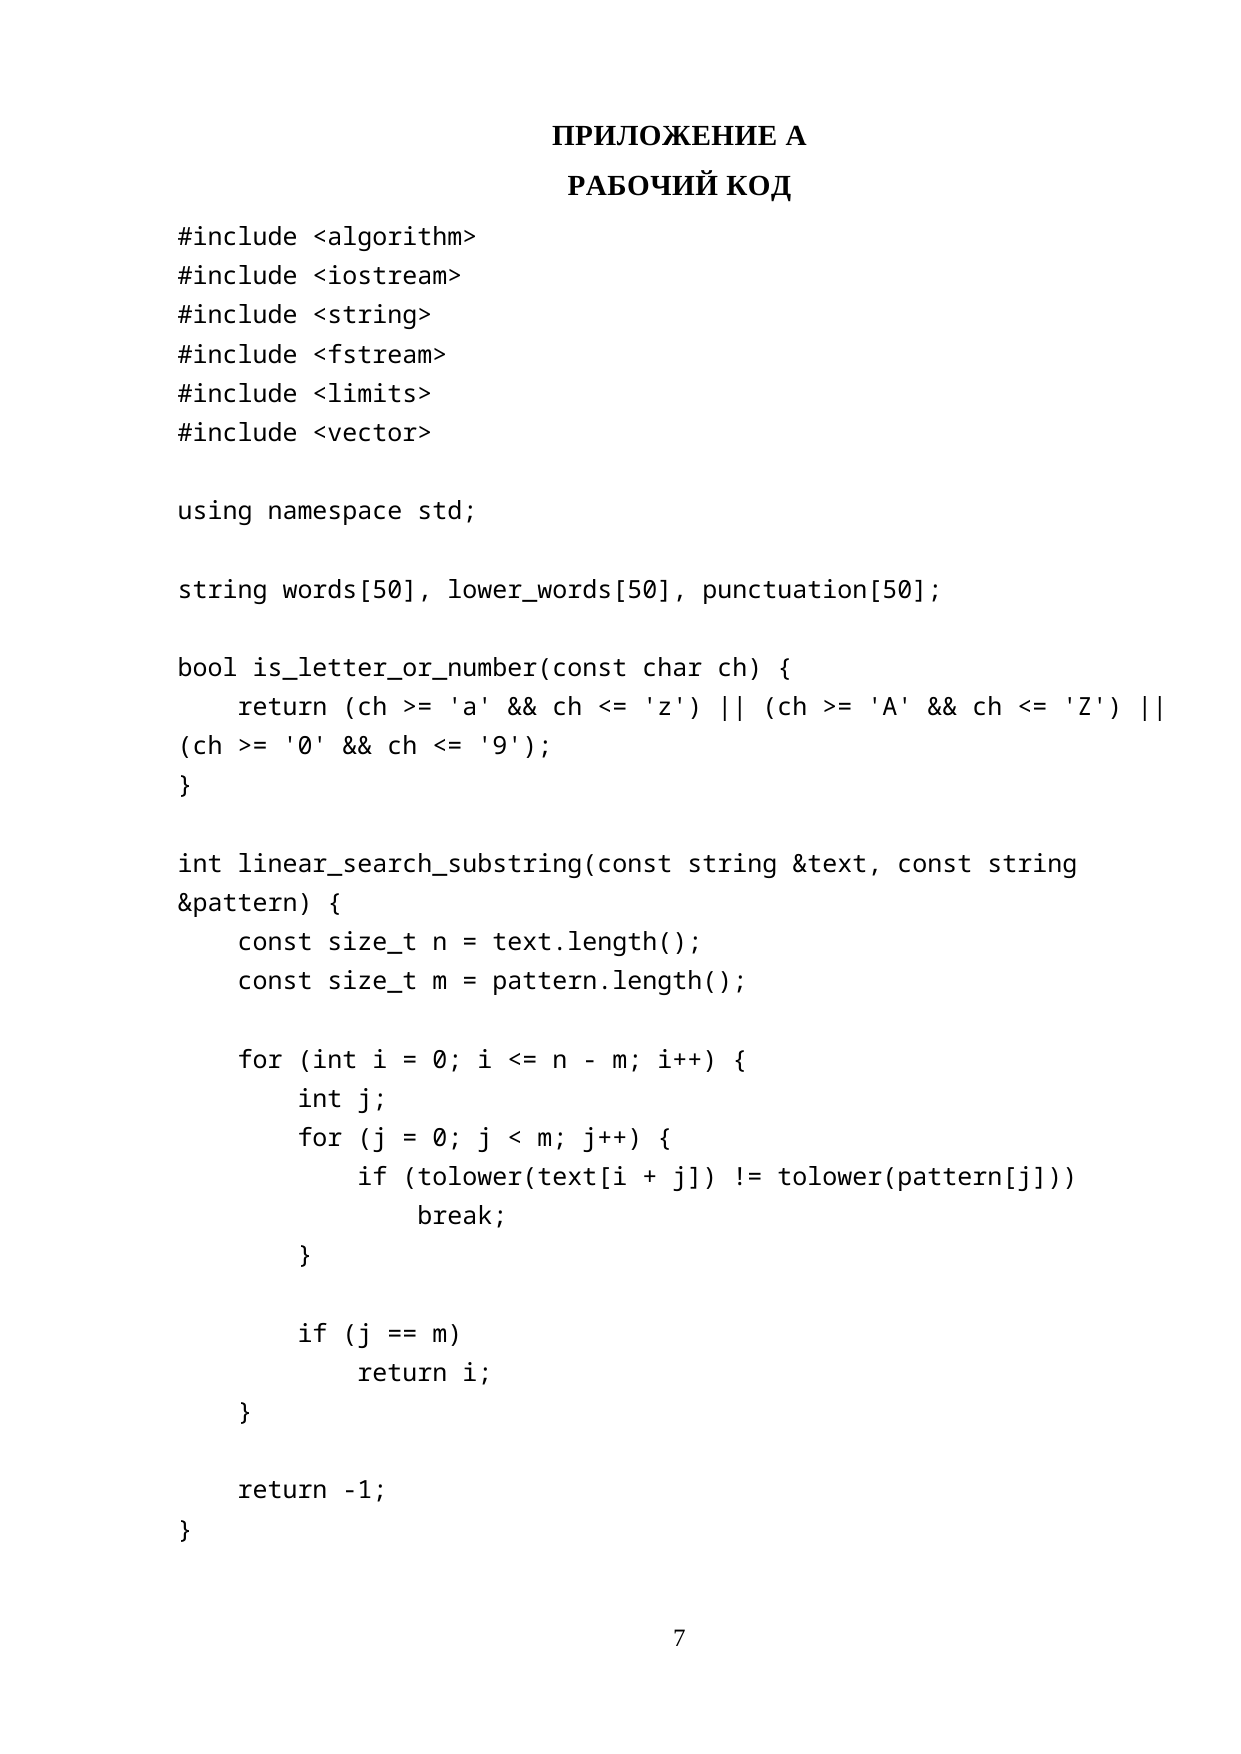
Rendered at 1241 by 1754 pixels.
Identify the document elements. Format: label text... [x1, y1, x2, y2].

text Приложение А [177, 118, 1181, 152]
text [177, 219, 1181, 1584]
text рабочий код [177, 168, 1181, 202]
